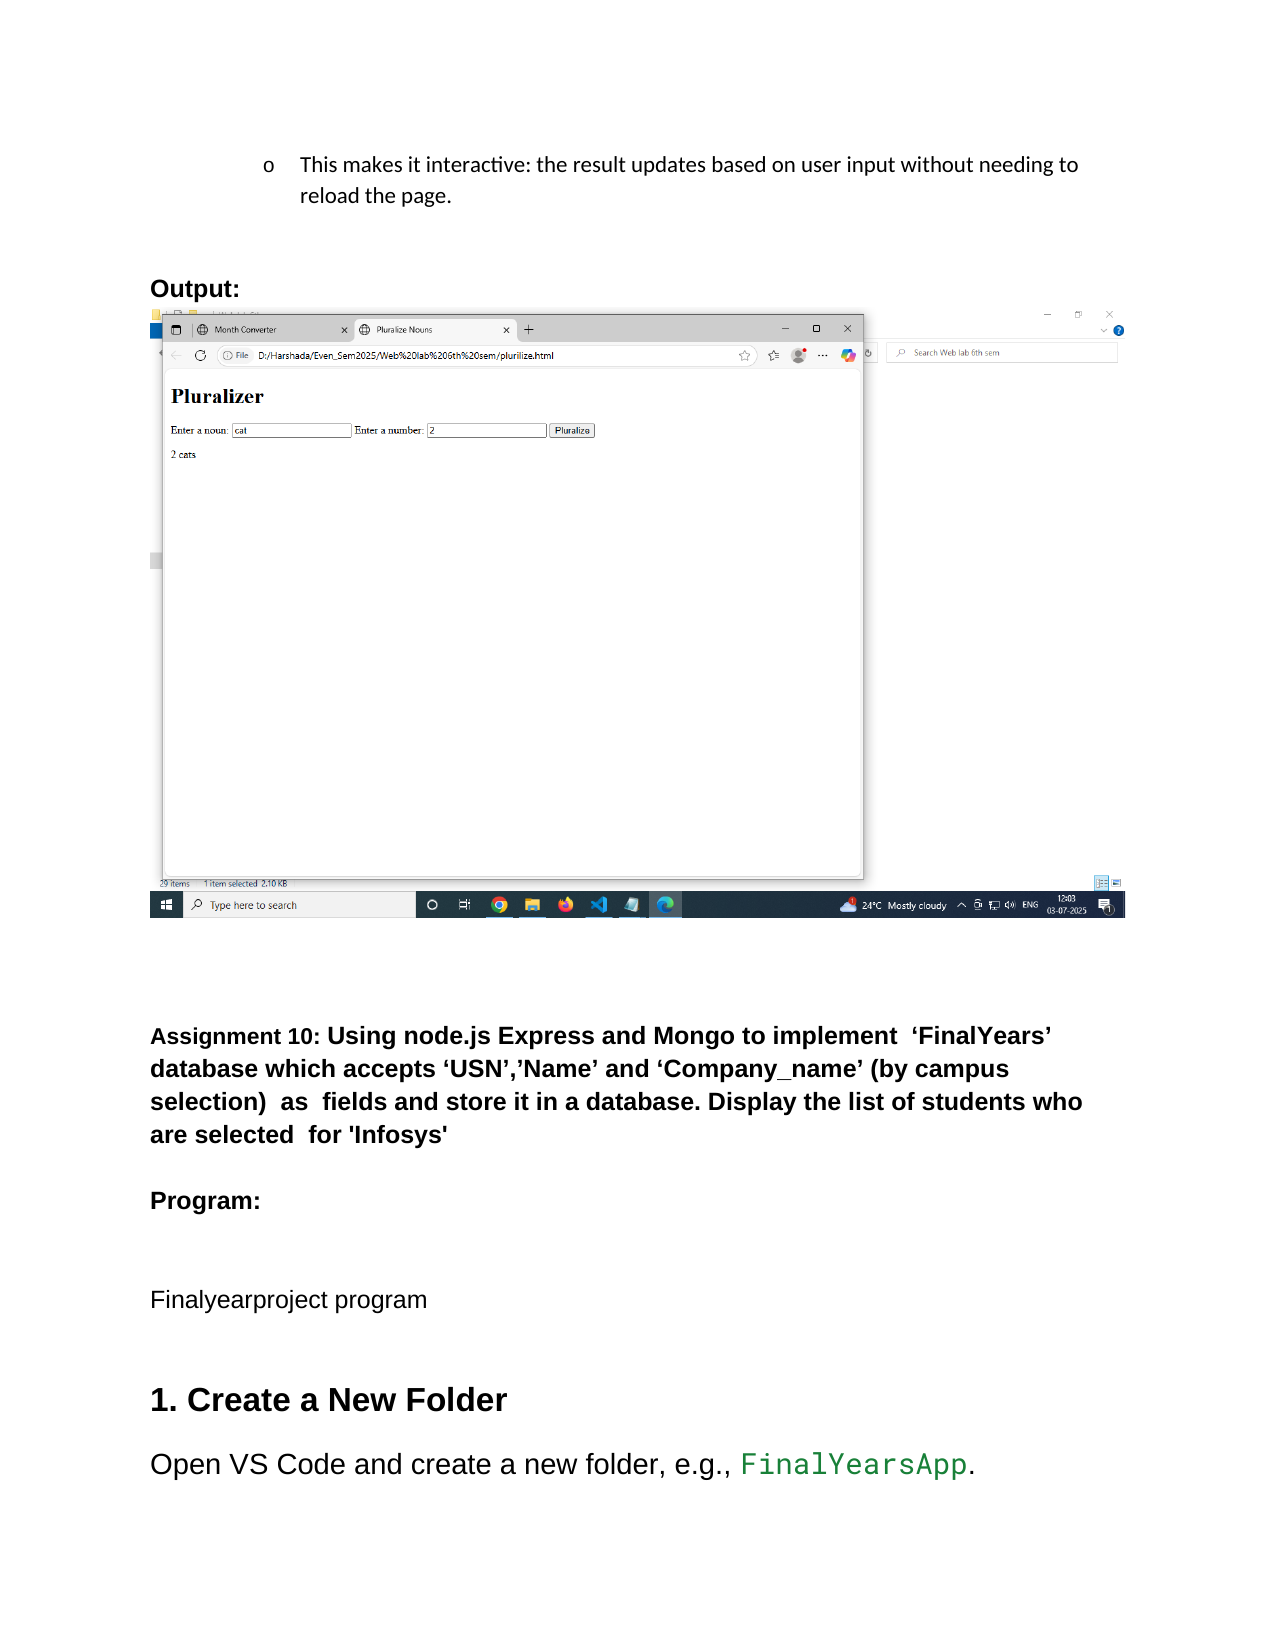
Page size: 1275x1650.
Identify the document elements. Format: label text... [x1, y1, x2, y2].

text Open VS Code and create a new folder, e.g., FinalYearsApp. [150, 1444, 1125, 1482]
picture [150, 307, 1125, 918]
text Finalyearproject program [150, 1285, 1125, 1314]
text Output: [150, 274, 1125, 303]
list This makes it interactive: the result updates based on user input without needing to reload the page. [262, 150, 1125, 209]
text Program: [150, 1186, 1125, 1215]
subtitle 1. Create a New Folder [150, 1380, 1125, 1419]
text Assignment 10: Using node.js Express and Mongo to implement ‘FinalYears’ database which accepts ‘USN’,’Name’ and ‘Company_name’ (by campus selection) as fields and store it in a database. Display the list of students who are selected for 'Infosys' [150, 1021, 1125, 1149]
